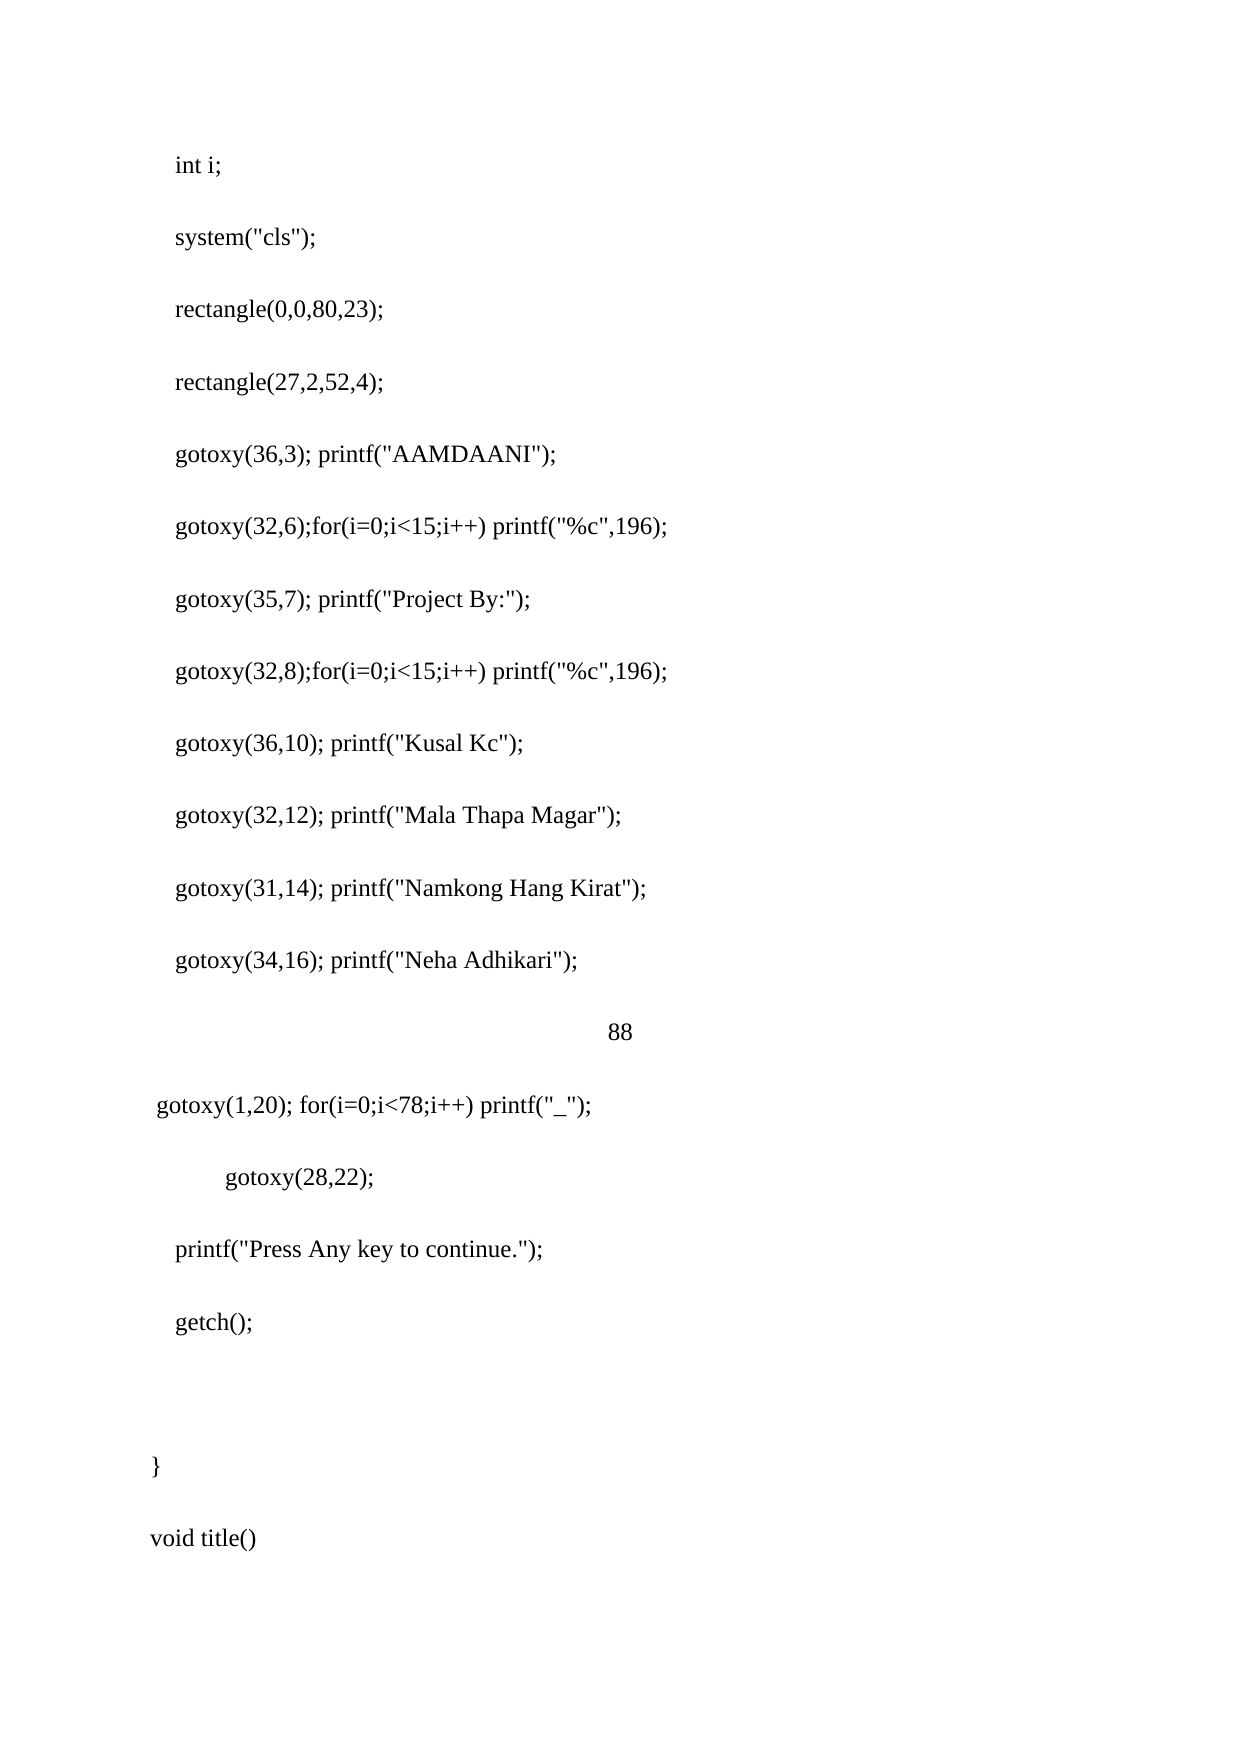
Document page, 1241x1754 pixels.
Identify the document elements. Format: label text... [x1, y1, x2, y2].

text } [150, 1451, 1090, 1480]
text gotoxy(28,22); [150, 1162, 1090, 1191]
text gotoxy(32,8);for(i=0;i<15;i++) printf("%c",196); [150, 656, 1090, 685]
text gotoxy(32,12); printf("Mala Thapa Magar"); [150, 801, 1090, 829]
text gotoxy(31,14); printf("Namkong Hang Kirat"); [150, 873, 1090, 902]
text void title() [150, 1523, 1090, 1552]
text gotoxy(1,20); for(i=0;i<78;i++) printf("_"); [150, 1090, 1090, 1118]
text printf("Press Any key to continue."); [150, 1234, 1090, 1263]
text getch(); [150, 1307, 1090, 1335]
text 88 [150, 1017, 1090, 1046]
text rectangle(27,2,52,4); [150, 367, 1090, 396]
text gotoxy(36,10); printf("Kusal Kc"); [150, 728, 1090, 757]
text gotoxy(35,7); printf("Project By:"); [150, 584, 1090, 612]
text gotoxy(36,3); printf("AAMDAANI"); [150, 439, 1090, 468]
text rectangle(0,0,80,23); [150, 294, 1090, 323]
text gotoxy(32,6);for(i=0;i<15;i++) printf("%c",196); [150, 511, 1090, 540]
text system("cls"); [150, 222, 1090, 251]
text int i; [150, 150, 1090, 179]
text gotoxy(34,16); printf("Neha Adhikari"); [150, 945, 1090, 974]
